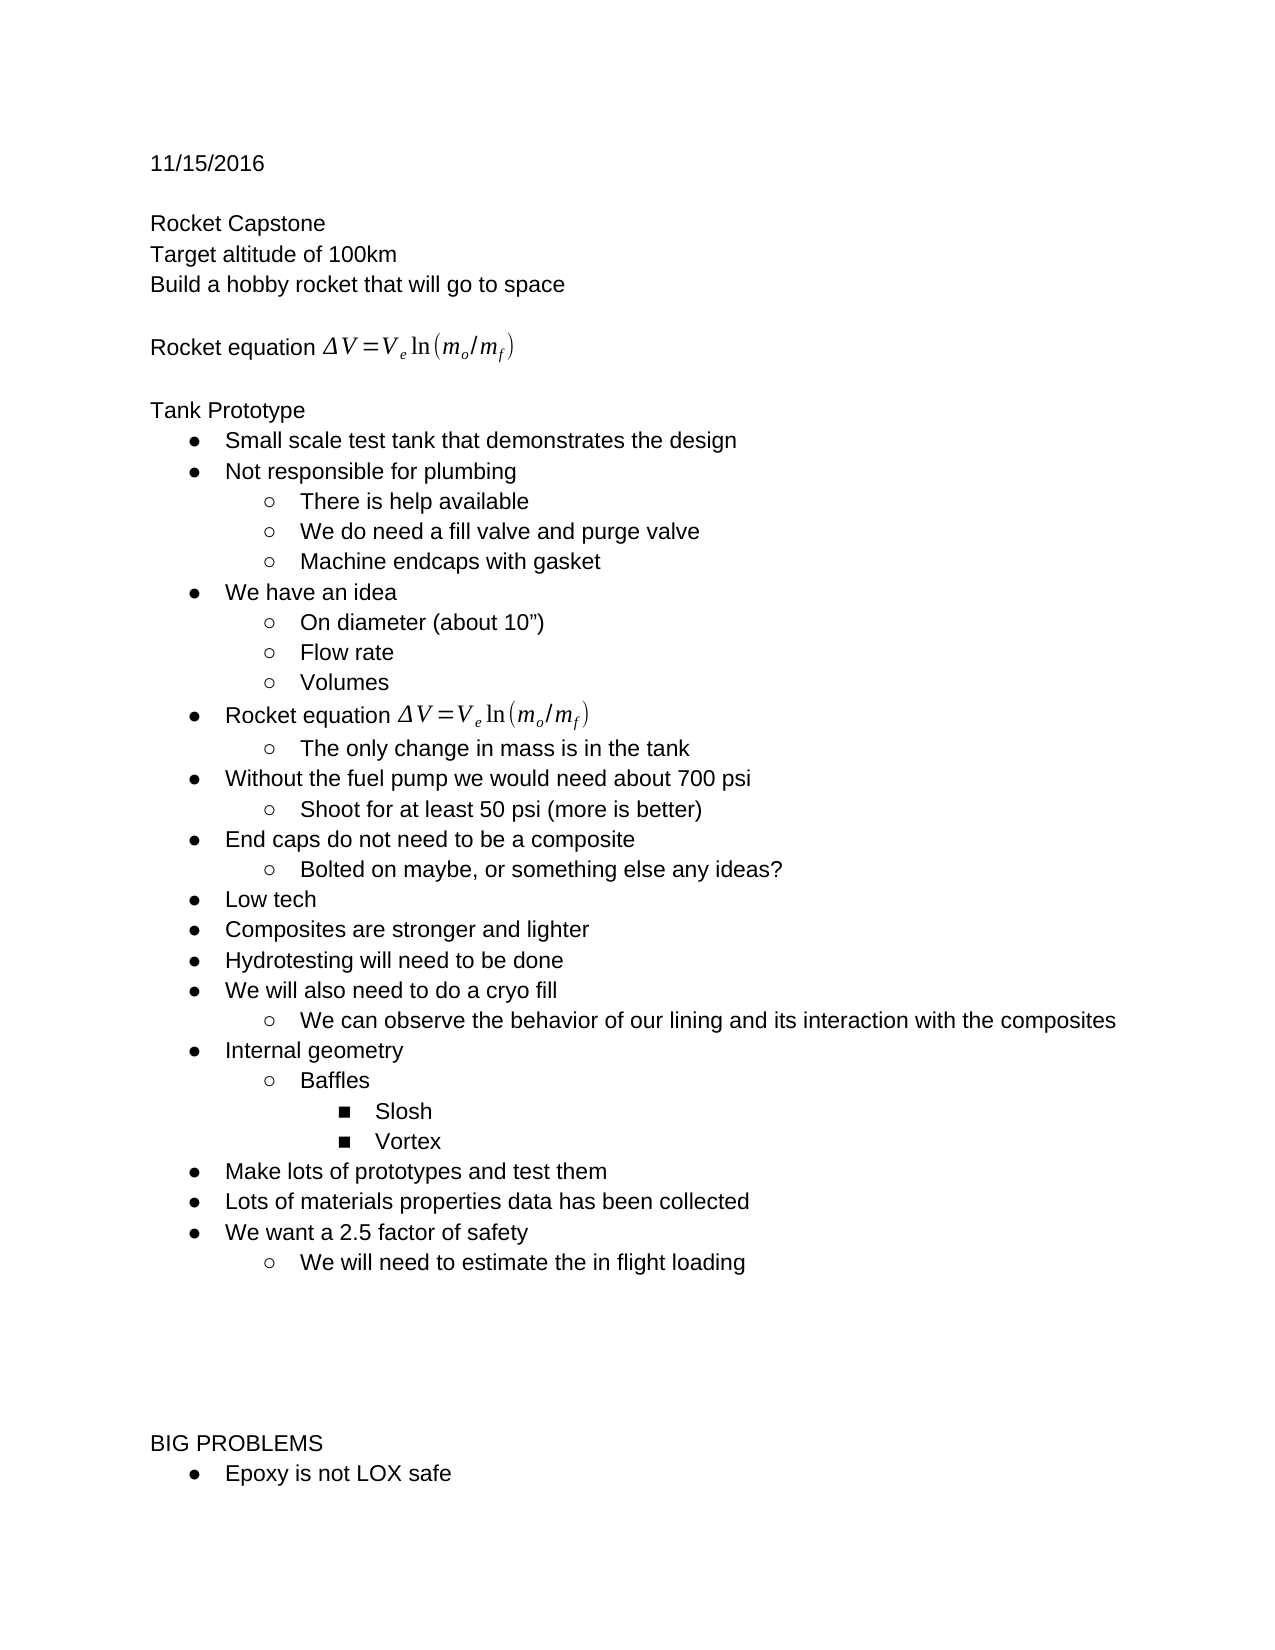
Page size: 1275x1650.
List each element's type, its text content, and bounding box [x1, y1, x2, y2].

list Volumes [262, 669, 1125, 696]
list There is help available [262, 488, 1125, 514]
list Vortex [337, 1128, 1125, 1154]
list Without the fuel pump we would need about 700 psi [187, 765, 1125, 792]
list Rocket equation [187, 699, 1125, 731]
list We want a 2.5 factor of safety [187, 1218, 1125, 1245]
list We do need a fill valve and purge valve [262, 518, 1125, 544]
list Lots of materials properties data has been collected [187, 1188, 1125, 1215]
list Slosh [337, 1098, 1125, 1124]
list Low tech [187, 886, 1125, 913]
list We have an idea [187, 578, 1125, 605]
list Bolted on maybe, or something else any ideas? [262, 856, 1125, 882]
list We will also need to do a cryo fill [187, 977, 1125, 1003]
list Epoxy is not LOX safe [187, 1460, 1125, 1487]
text 11/15/2016 [150, 150, 1125, 176]
list The only change in mass is in the tank [262, 735, 1125, 762]
text Tank Prototype [150, 397, 1125, 424]
list Baffles [262, 1067, 1125, 1094]
list We can observe the behavior of our lining and its interaction with the composites [262, 1007, 1125, 1033]
text Build a hobby rocket that will go to space [150, 271, 1125, 297]
text Rocket equation [150, 331, 1125, 363]
list Not responsible for plumbing [187, 458, 1125, 484]
list We will need to estimate the in flight loading [262, 1249, 1125, 1275]
list Machine endcaps with gasket [262, 548, 1125, 575]
text Rocket Capstone [150, 210, 1125, 237]
list End caps do not need to be a composite [187, 826, 1125, 852]
text BIG PROBLEMS [150, 1430, 1125, 1456]
list Flow rate [262, 639, 1125, 665]
list Internal geometry [187, 1037, 1125, 1064]
list Hydrotesting will need to be done [187, 947, 1125, 973]
list Small scale test tank that demonstrates the design [187, 427, 1125, 454]
text Target altitude of 100km [150, 241, 1125, 267]
list Composites are stronger and lighter [187, 916, 1125, 943]
list Make lots of prototypes and test them [187, 1158, 1125, 1184]
list On diameter (about 10”) [262, 609, 1125, 635]
list Shoot for at least 50 psi (more is better) [262, 796, 1125, 822]
